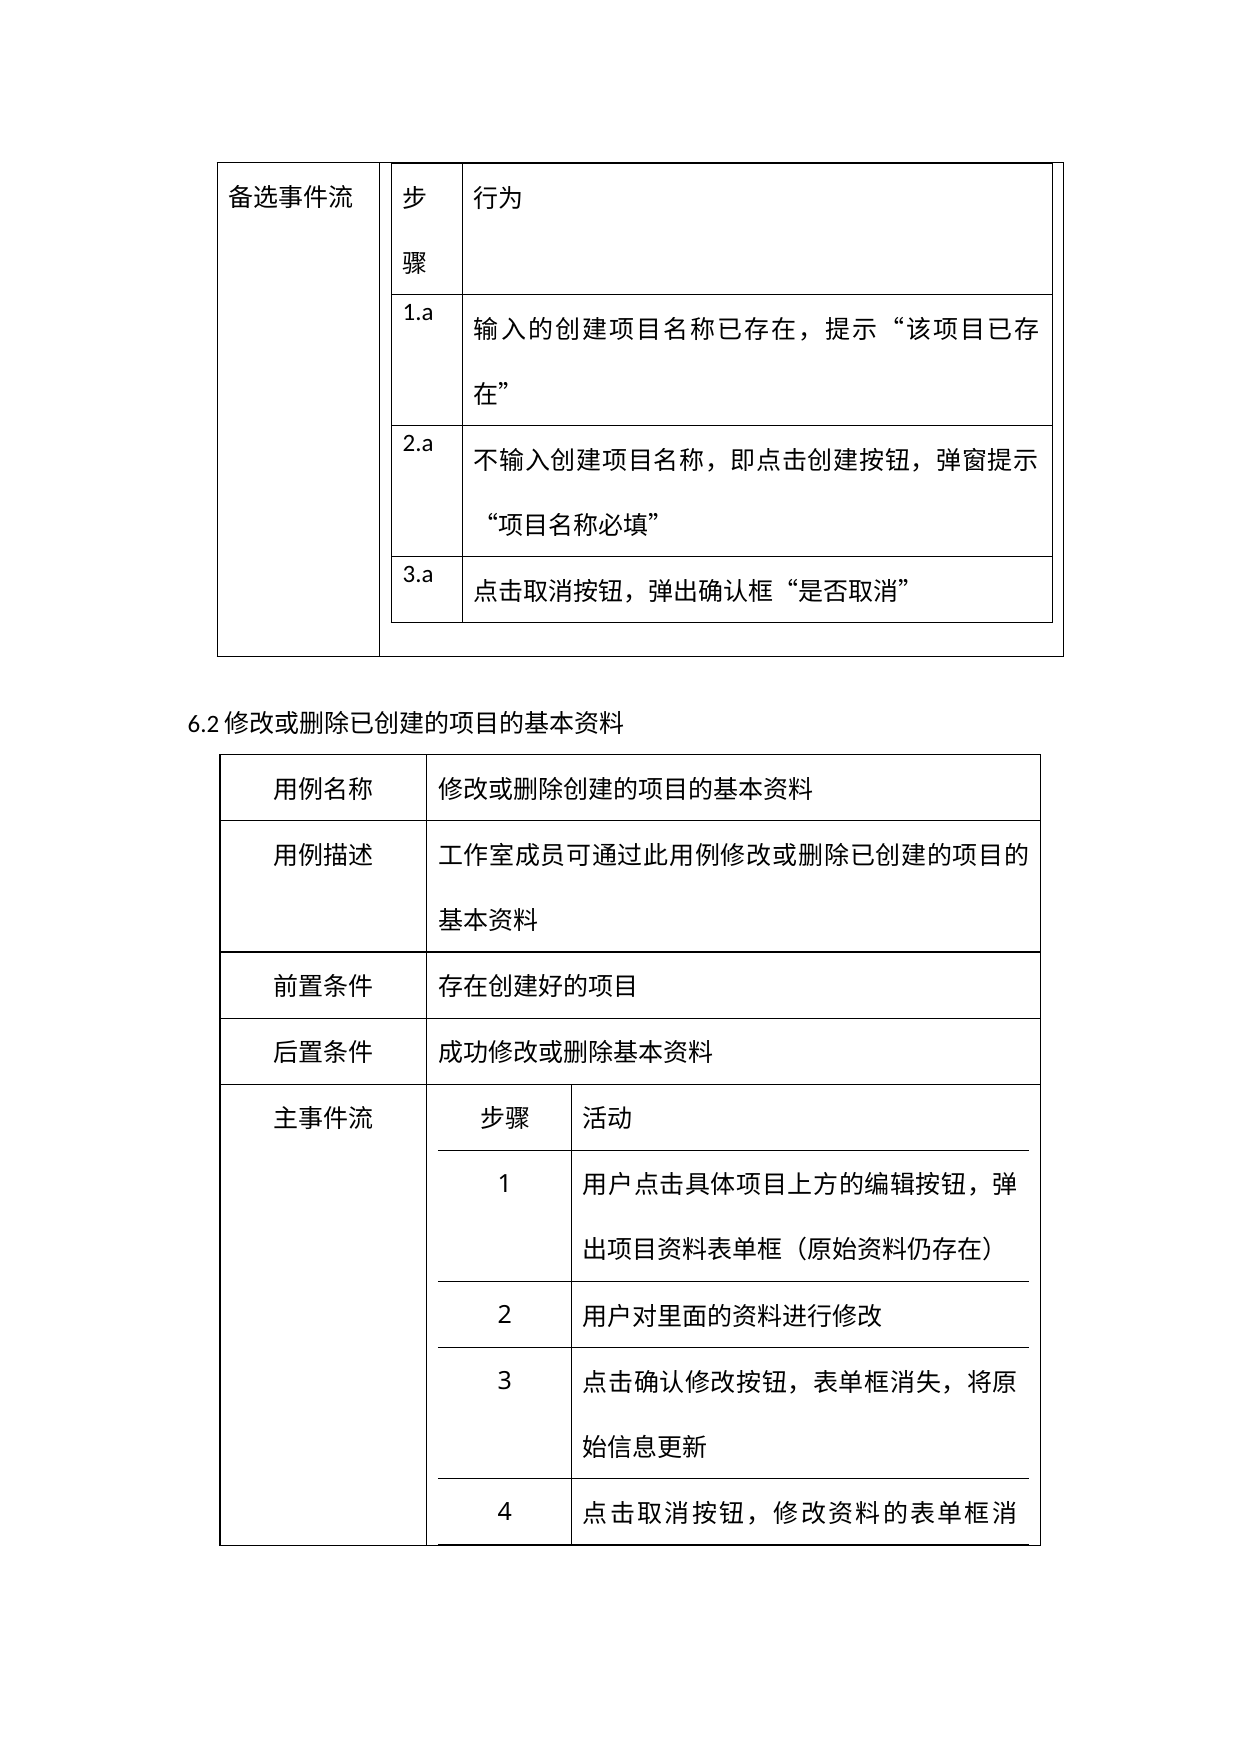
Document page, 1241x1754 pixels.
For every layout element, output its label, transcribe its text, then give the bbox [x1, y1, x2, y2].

table_cell 前置条件 [221, 953, 426, 1017]
table_cell 用例描述 [221, 821, 426, 951]
table_header 修改或删除创建的项目的基本资料 [427, 755, 1040, 820]
table_cell 成功修改或删除基本资料 [427, 1019, 1040, 1083]
text 6.2修改或删除已创建的项目的基本资料 [187, 689, 1053, 754]
table_cell 主事件流 [221, 1085, 426, 1545]
table_cell [572, 1085, 1040, 1545]
table_cell [380, 163, 1063, 656]
table_cell 工作室成员可通过此用例修改或删除已创建的项目的基本资料 [427, 821, 1040, 951]
table_header 用例名称 [221, 755, 426, 820]
table_cell 后置条件 [221, 1019, 426, 1083]
table_cell 备选事件流 [218, 163, 379, 656]
table_cell 存在创建好的项目 [427, 953, 1040, 1017]
table_cell [427, 1085, 571, 1545]
